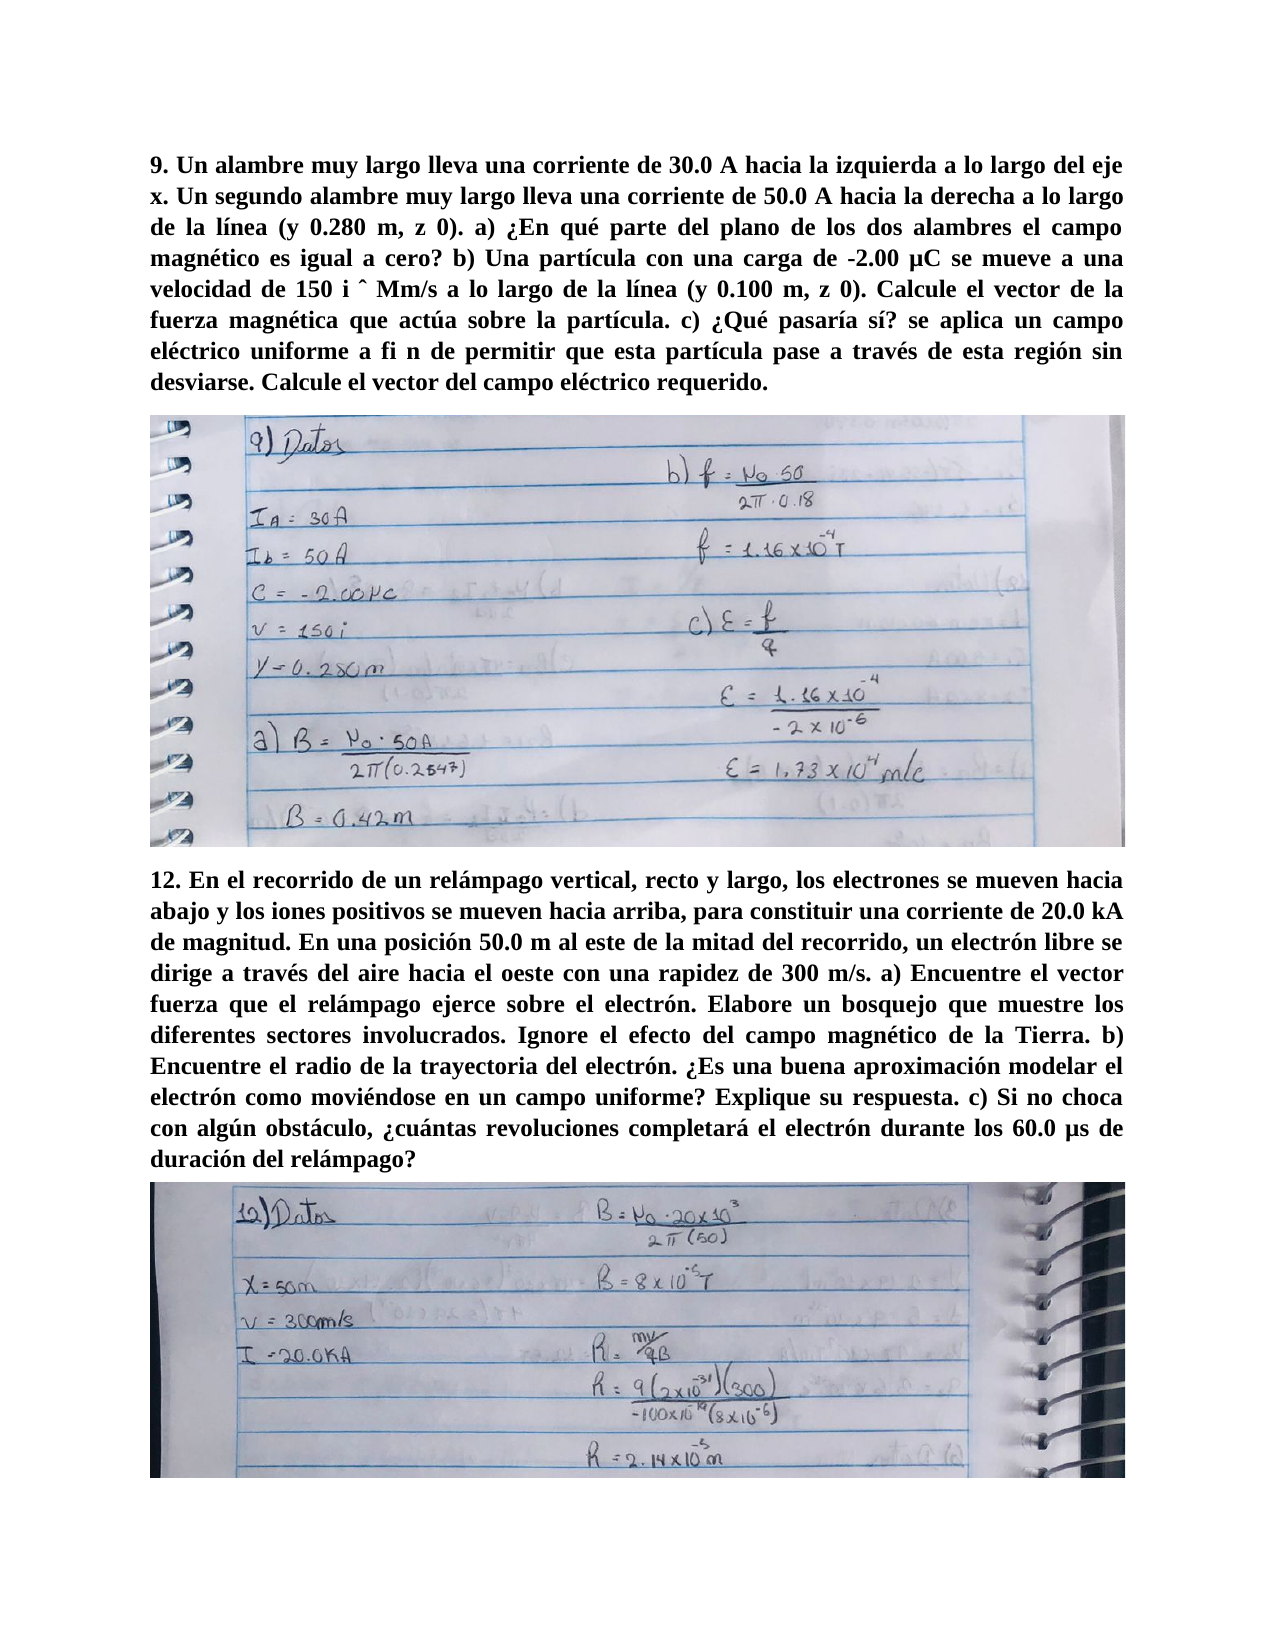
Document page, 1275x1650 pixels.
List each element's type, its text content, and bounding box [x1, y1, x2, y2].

text 12. En el recorrido de un relámpago vertical, recto y largo, los electrones se mueven hacia abajo y los iones positivos se mueven hacia arriba, para constituir una corriente de 20.0 kA de magnitud. En una posición 50.0 m al este de la mitad del recorrido, un electrón libre se dirige a través del aire hacia el oeste con una rapidez de 300 m/s. a) Encuentre el vector fuerza que el relámpago ejerce sobre el electrón. Elabore un bosquejo que muestre los diferentes sectores involucrados. Ignore el efecto del campo magnético de la Tierra. b) Encuentre el radio de la trayectoria del electrón. ¿Es una buena aproximación modelar el electrón como moviéndose en un campo uniforme? Explique su respuesta. c) Si no choca con algún obstáculo, ¿cuántas revoluciones completará el electrón durante los 60.0 µs de duración del relámpago? [150, 865, 1125, 1173]
text 9. Un alambre muy largo lleva una corriente de 30.0 A hacia la izquierda a lo largo del eje x. Un segundo alambre muy largo lleva una corriente de 50.0 A hacia la derecha a lo largo de la línea (y 0.280 m, z 0). a) ¿En qué parte del plano de los dos alambres el campo magnético es igual a cero? b) Una partícula con una carga de -2.00 µC se mueve a una velocidad de 150 i ˆ Mm/s a lo largo de la línea (y 0.100 m, z 0). Calcule el vector de la fuerza magnética que actúa sobre la partícula. c) ¿Qué pasaría sí? se aplica un campo eléctrico uniforme a fi n de permitir que esta partícula pase a través de esta región sin desviarse. Calcule el vector del campo eléctrico requerido. [150, 150, 1125, 396]
picture [150, 415, 1125, 847]
picture [150, 1182, 1125, 1478]
